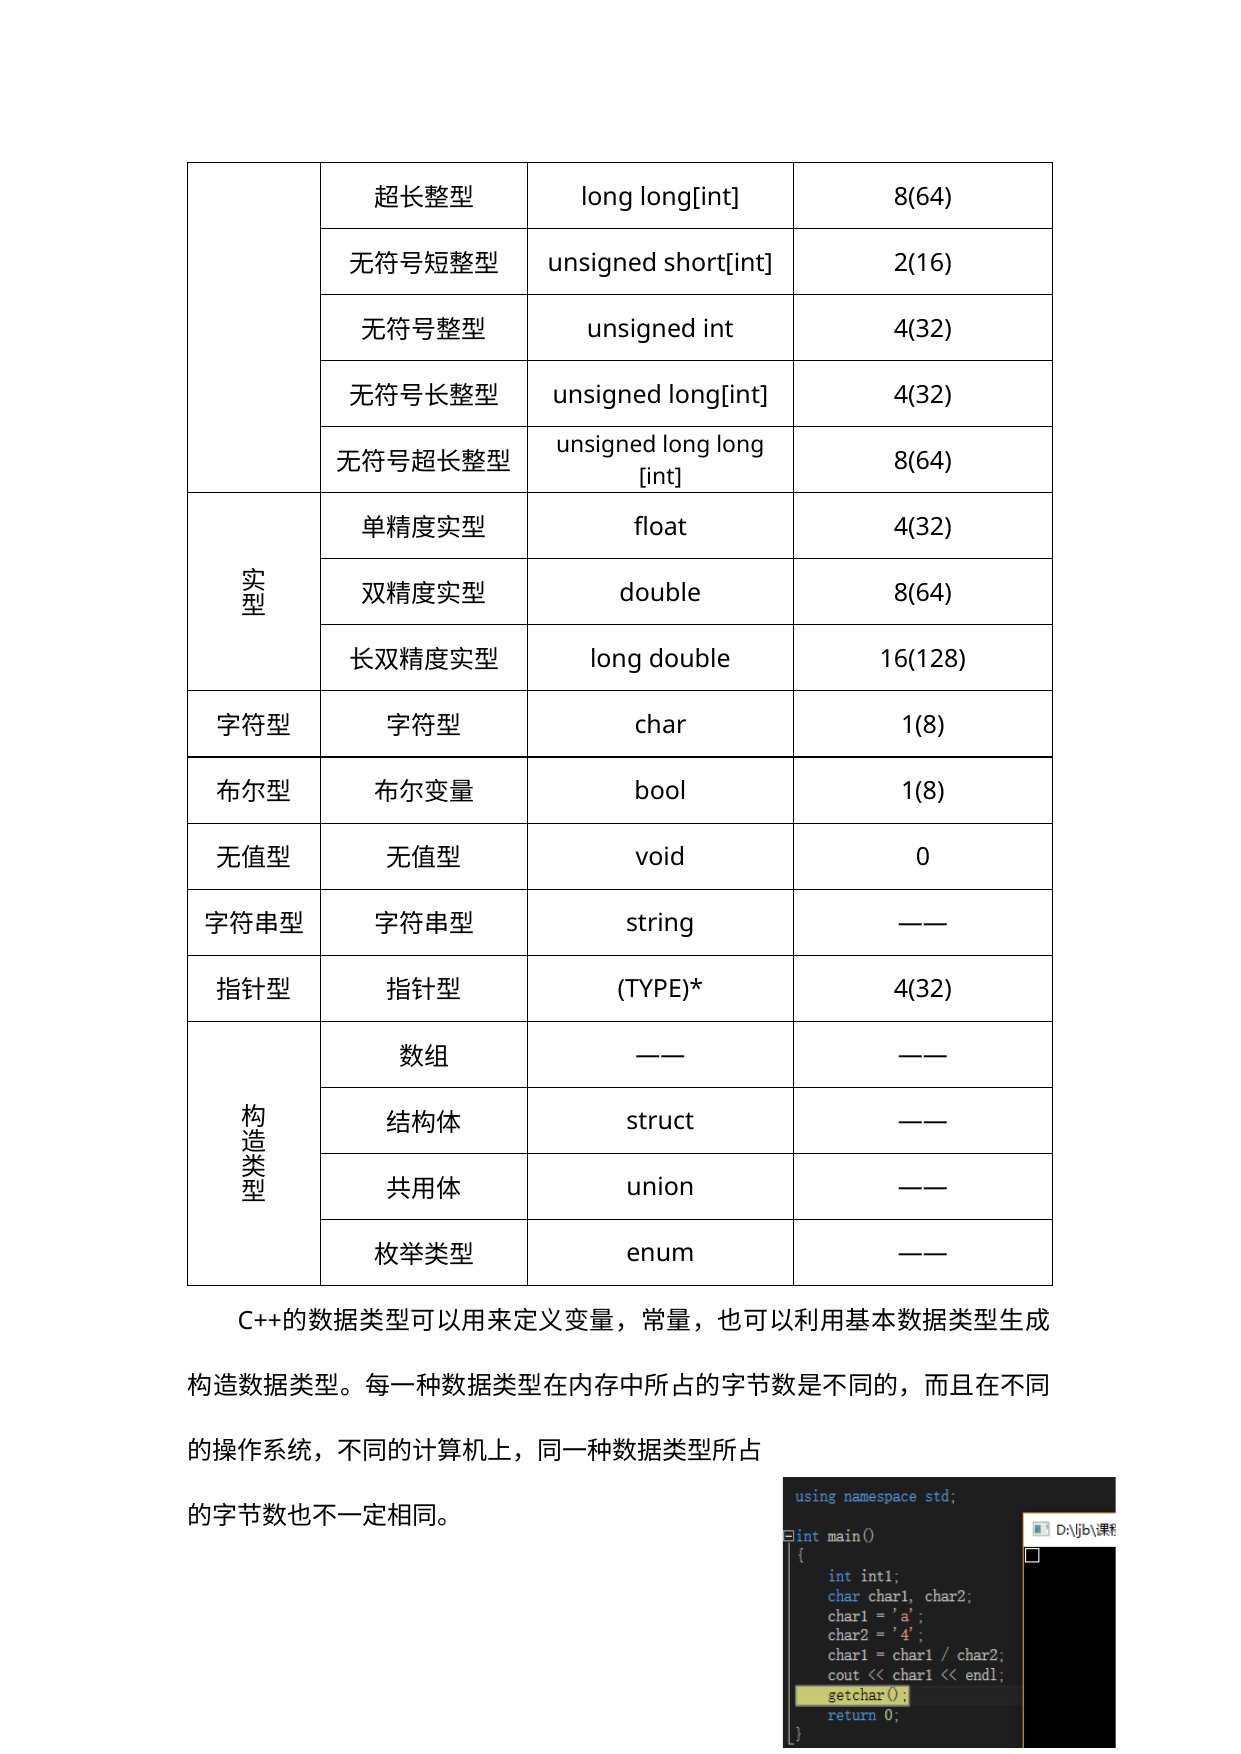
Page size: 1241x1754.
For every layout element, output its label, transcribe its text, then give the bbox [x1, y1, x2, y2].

table_cell 字符串型 [321, 890, 527, 954]
table_cell —— [794, 1154, 1052, 1219]
table_cell 无值型 [321, 824, 527, 888]
list C++的数据类型可以用来定义变量，常量，也可以利用基本数据类型生成构造数据类型。每一种数据类型在内存中所占的字节数是不同的，而且在不同的操作系统，不同的计算机上，同一种数据类型所占的字节数也不一定相同。 [187, 1286, 1053, 1546]
table_cell 8(64) [794, 559, 1052, 624]
table_cell long double [528, 625, 793, 690]
table_cell 布尔型 [188, 758, 320, 822]
table_cell string [528, 890, 793, 954]
table_cell 无符号整型 [321, 295, 527, 360]
table_cell void [528, 824, 793, 888]
table_cell 布尔变量 [321, 758, 527, 822]
table_cell bool [528, 758, 793, 822]
table_cell 无符号超长整型 [321, 427, 527, 492]
table_cell 4(32) [794, 295, 1052, 360]
table_cell 指针型 [188, 956, 320, 1021]
table_cell 无值型 [188, 824, 320, 888]
table_cell 8(64) [794, 427, 1052, 492]
table_cell 字符型 [321, 691, 527, 756]
table_cell unsigned long[int] [528, 361, 793, 426]
table_cell (TYPE)* [528, 956, 793, 1021]
table_cell 超长整型 [321, 163, 527, 228]
table_cell —— [794, 1088, 1052, 1153]
table_cell 共用体 [321, 1154, 527, 1219]
table_cell 8(64) [794, 163, 1052, 228]
table_cell 实型 [188, 493, 320, 690]
table_cell char [528, 691, 793, 756]
table_cell unsigned int [528, 295, 793, 360]
table_cell enum [528, 1220, 793, 1285]
table_cell float [528, 493, 793, 558]
table_cell —— [794, 890, 1052, 954]
table_cell double [528, 559, 793, 624]
table_cell 无符号长整型 [321, 361, 527, 426]
table_cell unsigned short[int] [528, 229, 793, 294]
table_cell 单精度实型 [321, 493, 527, 558]
table_cell 1(8) [794, 758, 1052, 822]
table_cell —— [794, 1220, 1052, 1285]
table_cell union [528, 1154, 793, 1219]
table_cell 2(16) [794, 229, 1052, 294]
table_cell 4(32) [794, 493, 1052, 558]
table_cell 双精度实型 [321, 559, 527, 624]
table_cell long long[int] [528, 163, 793, 228]
table_cell 无符号短整型 [321, 229, 527, 294]
table_cell 4(32) [794, 956, 1052, 1021]
table_cell 长双精度实型 [321, 625, 527, 690]
table_cell 4(32) [794, 361, 1052, 426]
table_cell 枚举类型 [321, 1220, 527, 1285]
table_cell 16(128) [794, 625, 1052, 690]
table_cell 1(8) [794, 691, 1052, 756]
table_cell —— [794, 1022, 1052, 1087]
table_cell 指针型 [321, 956, 527, 1021]
table_cell 构造类型 [188, 1022, 320, 1285]
table_cell 字符型 [188, 691, 320, 756]
table_cell 数组 [321, 1022, 527, 1087]
table_cell 结构体 [321, 1088, 527, 1153]
table_cell 字符串型 [188, 890, 320, 954]
table_cell 0 [794, 824, 1052, 888]
table_cell —— [528, 1022, 793, 1087]
table_cell unsigned long long [int] [528, 427, 793, 492]
table_cell struct [528, 1088, 793, 1153]
